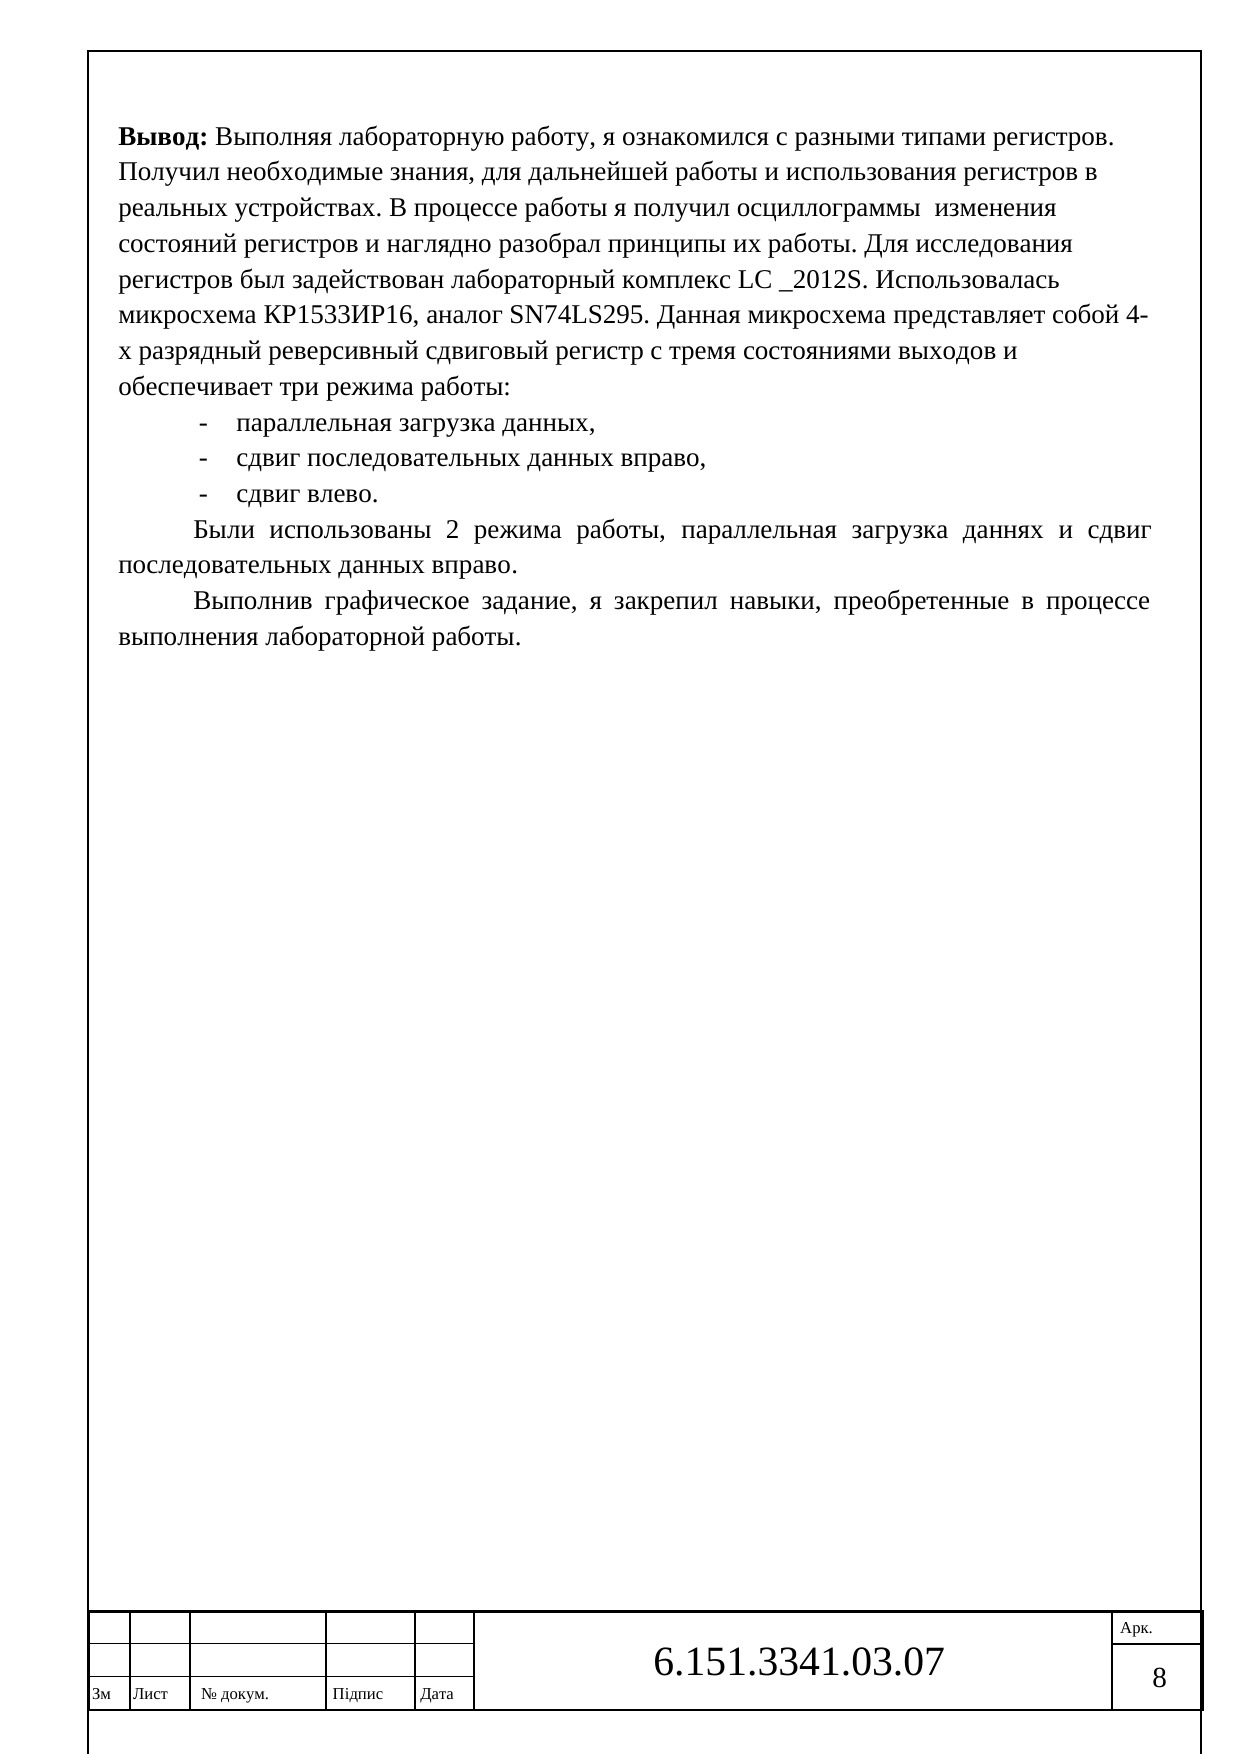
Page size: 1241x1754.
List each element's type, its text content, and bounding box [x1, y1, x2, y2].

text Были использованы 2 режима работы, параллельная загрузка даннях и сдвиг последовательных данных вправо. [118, 513, 1152, 580]
list сдвиг влево. [199, 477, 1152, 508]
list сдвиг последовательных данных вправо, [199, 441, 1152, 472]
text Вывод: Выполняя лабораторную работу, я ознакомился с разными типами регистров. Получил необходимые знания, для дальнейшей работы и использования регистров в реальных устройствах. В процессе работы я получил осциллограммы изменения состояний регистров и наглядно разобрал принципы их работы. Для исследования регистров был задействован лабораторный комплекс LC _2012S. Использовалась микросхема КР1533ИР16, аналог SN74LS295. Данная микросхема представляет собой 4-х разрядный реверсивный сдвиговый регистр с тремя состояниями выходов и обеспечивает три режима работы: [118, 120, 1152, 401]
text Выполнив графическое задание, я закрепил навыки, преобретенные в процессе выполнения лабораторной работы. [118, 584, 1152, 651]
list параллельная загрузка данных, [199, 406, 1152, 437]
